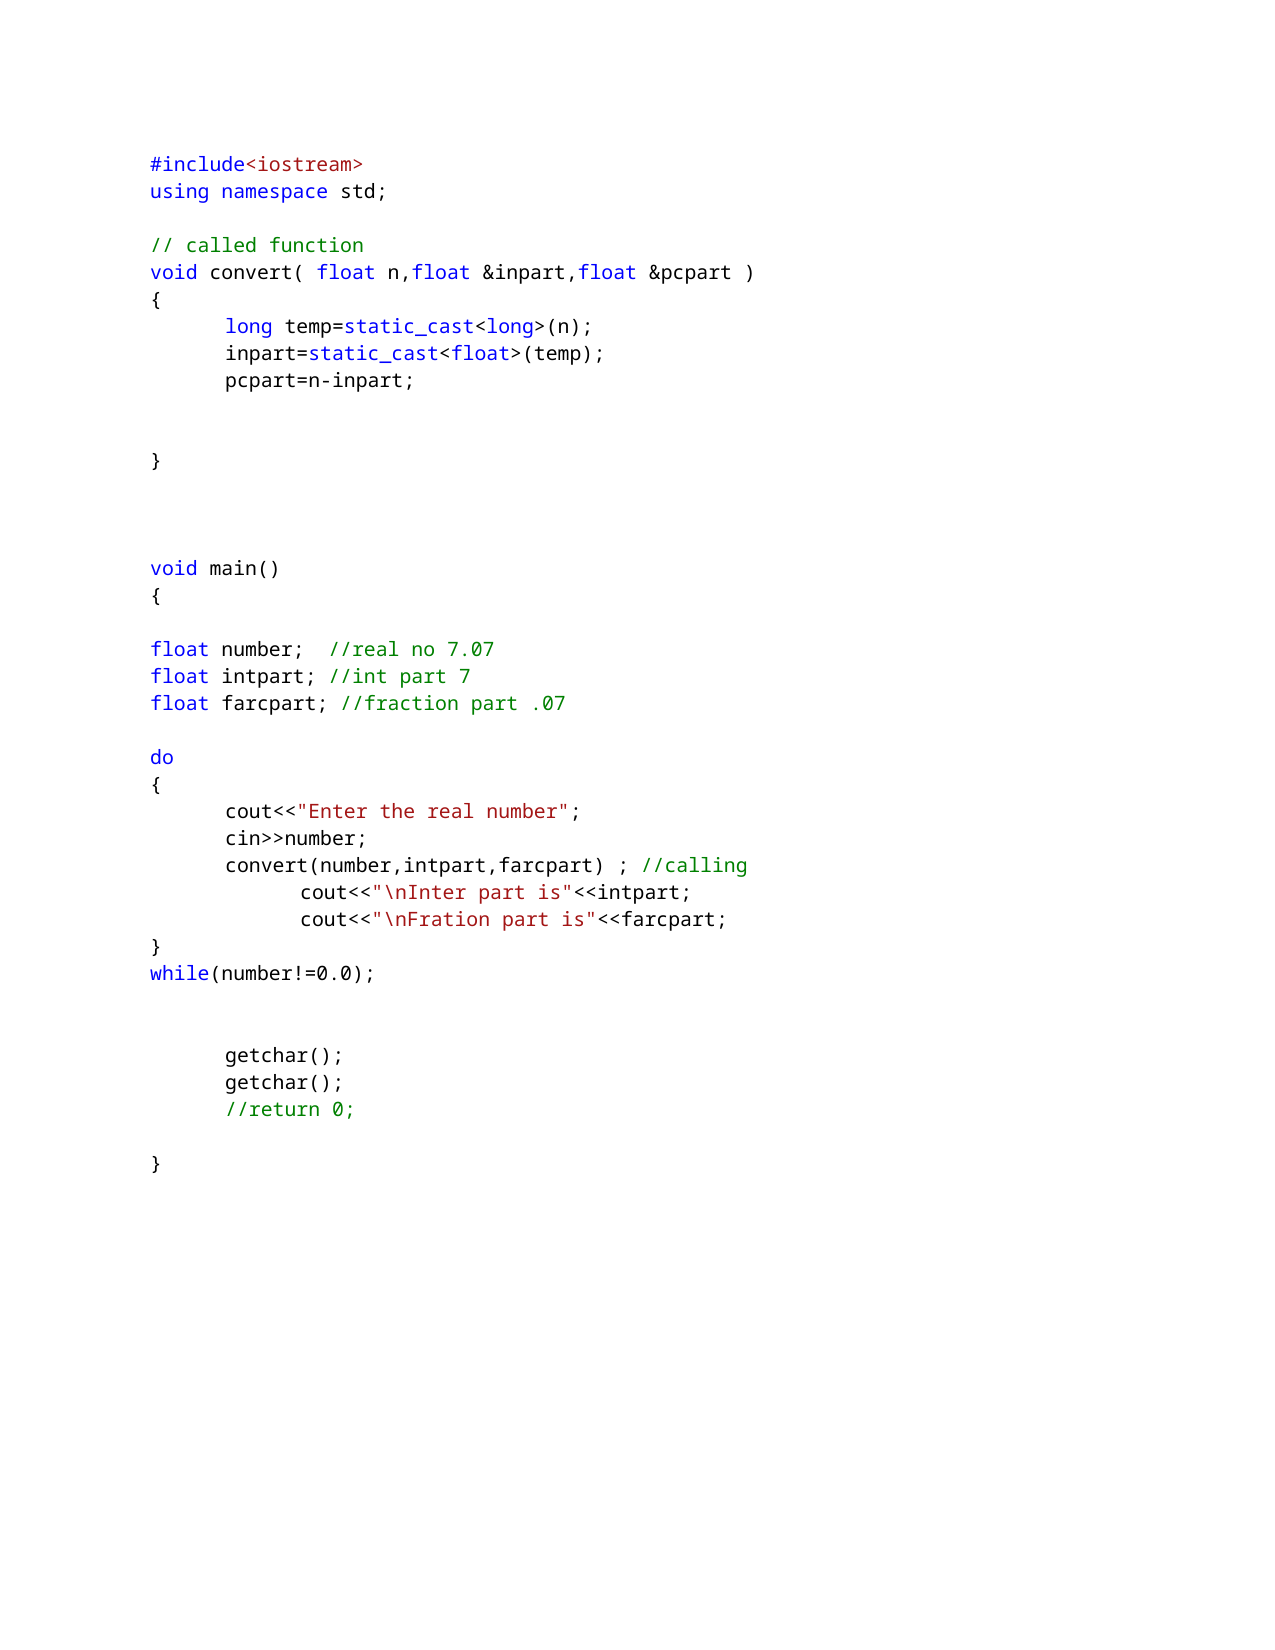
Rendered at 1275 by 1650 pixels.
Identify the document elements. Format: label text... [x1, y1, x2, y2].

text cout<<"\nFration part is"<<farcpart; [150, 905, 1125, 932]
text pcpart=n-inpart; [150, 366, 1125, 393]
text cout<<"\nInter part is"<<intpart; [150, 878, 1125, 905]
text float farcpart; //fraction part .07 [150, 689, 1125, 717]
text // called function [150, 231, 1125, 258]
text #include<iostream> [150, 150, 1125, 177]
text cout<<"Enter the real number"; [150, 797, 1125, 824]
text { [150, 285, 1125, 312]
text } [150, 447, 1125, 474]
text convert(number,intpart,farcpart) ; //calling [150, 851, 1125, 878]
text { [150, 771, 1125, 797]
text cin>>number; [150, 824, 1125, 851]
text void convert( float n,float &inpart,float &pcpart ) [150, 258, 1125, 285]
text { [150, 582, 1125, 609]
text while(number!=0.0); [150, 959, 1125, 986]
text float intpart; //int part 7 [150, 663, 1125, 689]
text inpart=static_cast<float>(temp); [150, 339, 1125, 366]
text getchar(); [150, 1068, 1125, 1095]
text using namespace std; [150, 177, 1125, 204]
text do [150, 743, 1125, 771]
text getchar(); [150, 1041, 1125, 1068]
text float number; //real no 7.07 [150, 636, 1125, 663]
text } [150, 1149, 1125, 1176]
text } [150, 932, 1125, 959]
text long temp=static_cast<long>(n); [150, 312, 1125, 339]
text //return 0; [150, 1095, 1125, 1122]
text void main() [150, 555, 1125, 582]
